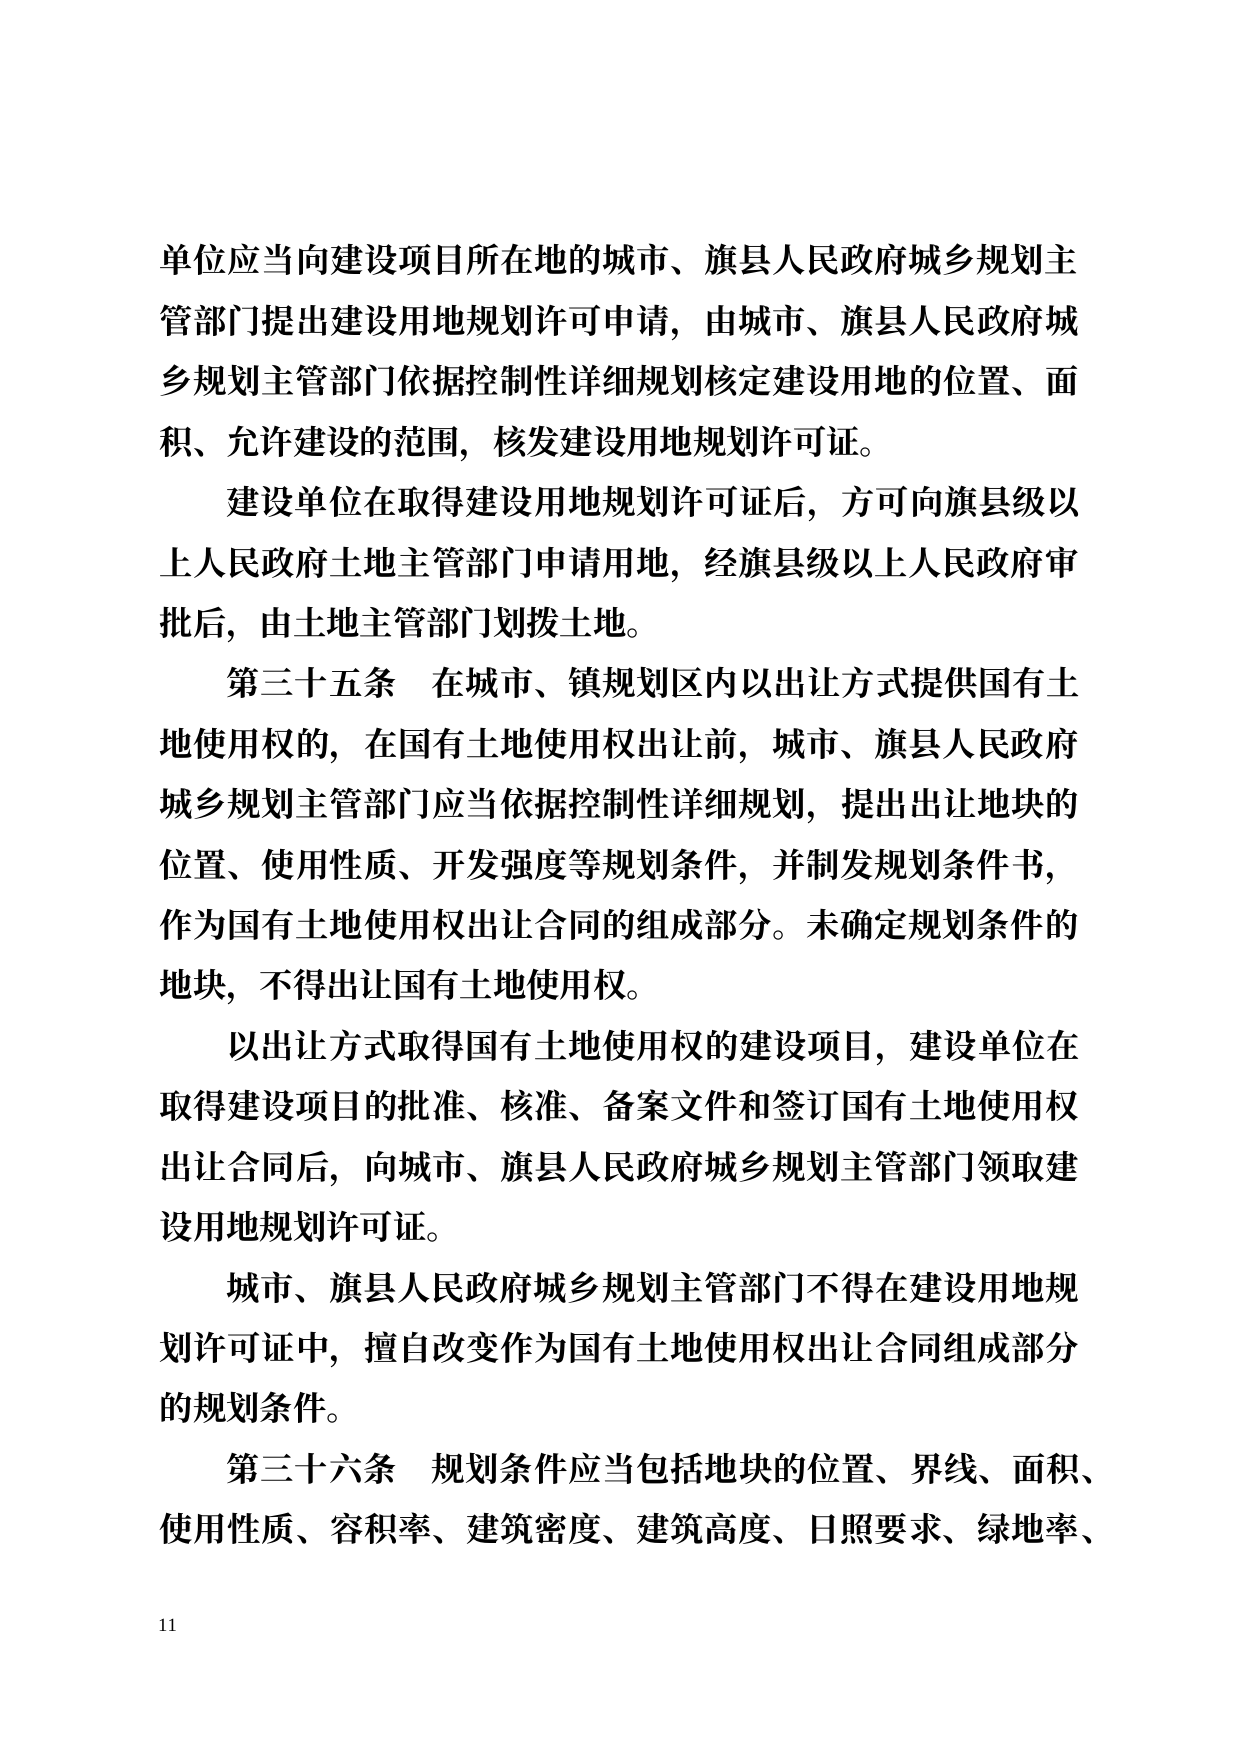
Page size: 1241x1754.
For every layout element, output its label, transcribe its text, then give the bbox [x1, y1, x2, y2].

text 建设单位在取得建设用地规划许可证后，方可向旗县级以上人民政府土地主管部门申请用地，经旗县级以上人民政府审批后，由土地主管部门划拨土地。 [159, 466, 1081, 647]
text 城市、旗县人民政府城乡规划主管部门不得在建设用地规划许可证中，擅自改变作为国有土地使用权出让合同组成部分的规划条件。 [159, 1252, 1081, 1433]
text 以出让方式取得国有土地使用权的建设项目，建设单位在取得建设项目的批准、核准、备案文件和签订国有土地使用权出让合同后，向城市、旗县人民政府城乡规划主管部门领取建设用地规划许可证。 [159, 1010, 1081, 1252]
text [159, 224, 1081, 466]
text 第三十五条 在城市、镇规划区内以出让方式提供国有土地使用权的，在国有土地使用权出让前，城市、旗县人民政府城乡规划主管部门应当依据控制性详细规划，提出出让地块的位置、使用性质、开发强度等规划条件，并制发规划条件书，作为国有土地使用权出让合同的组成部分。未确定规划条件的地块，不得出让国有土地使用权。 [159, 647, 1081, 1010]
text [159, 1433, 1081, 1554]
